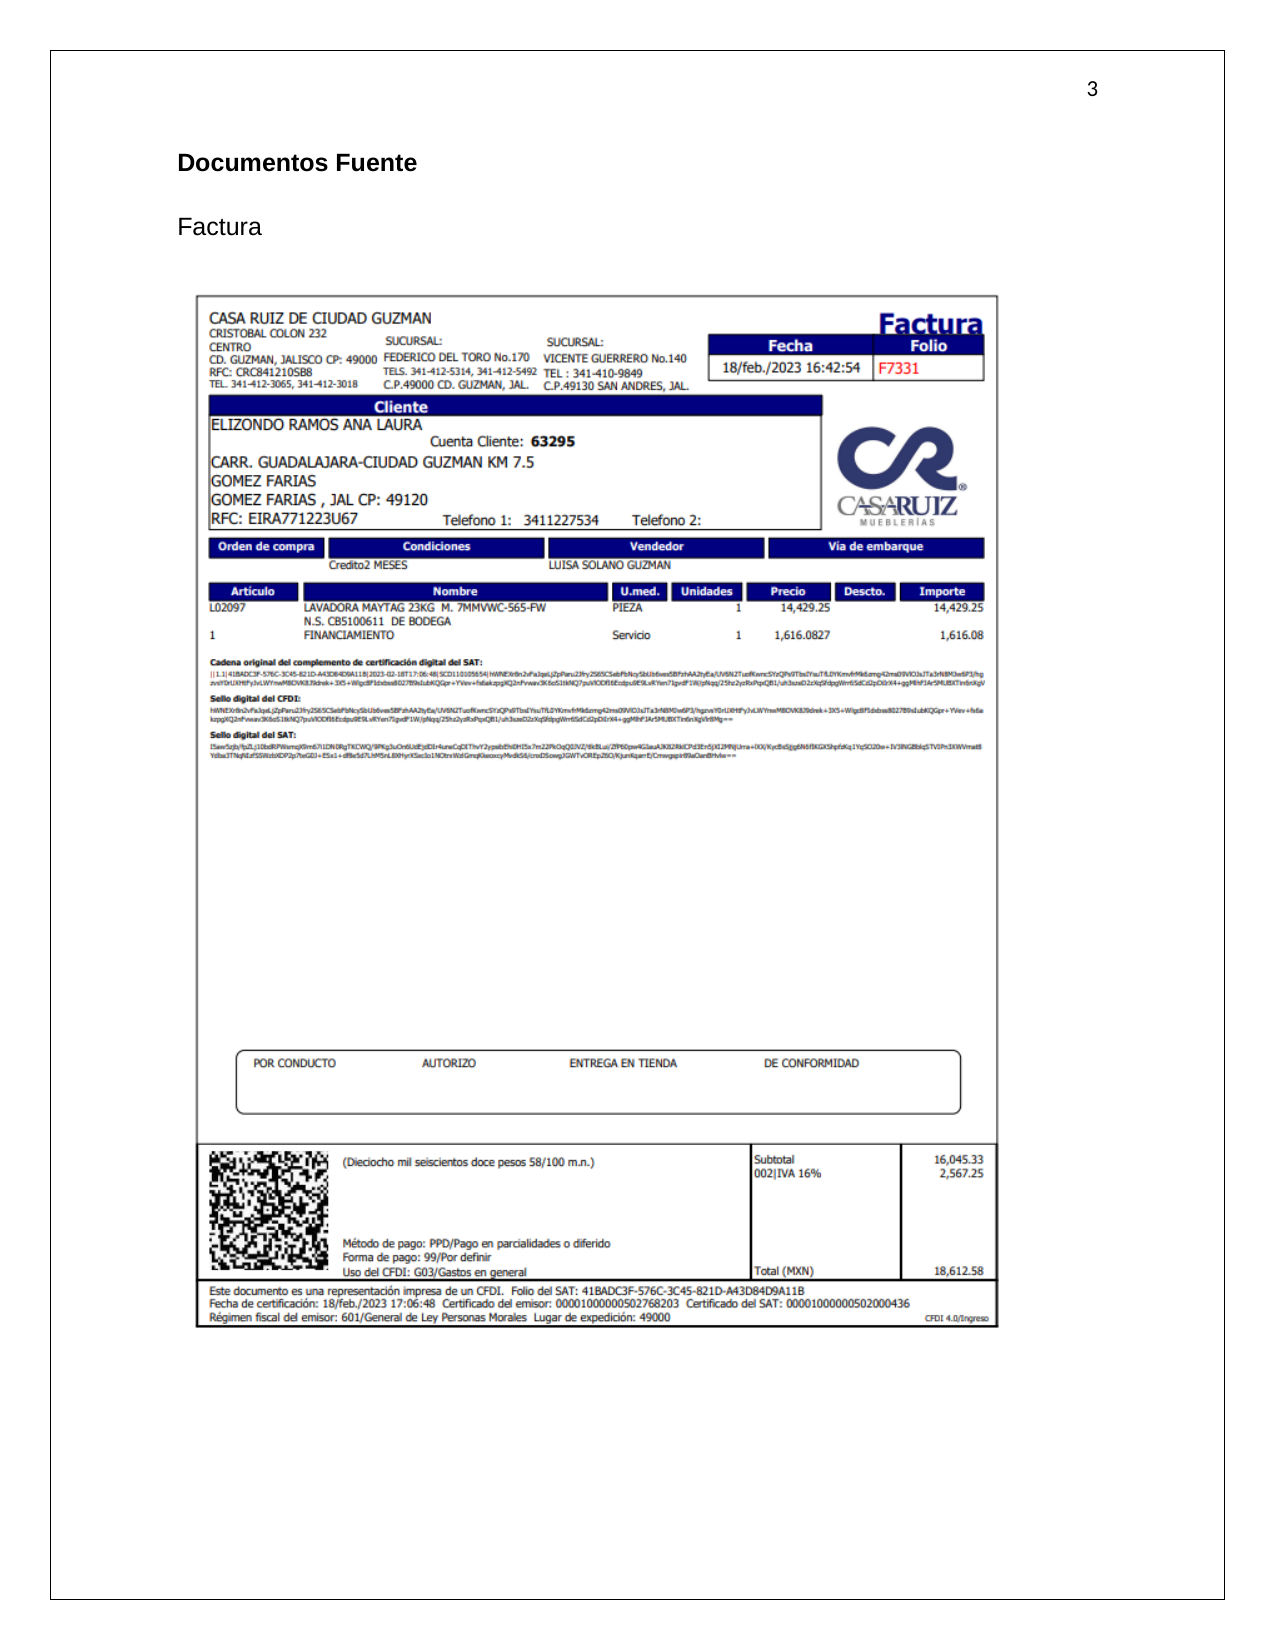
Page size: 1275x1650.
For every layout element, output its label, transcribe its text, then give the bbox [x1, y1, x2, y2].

text Factura [177, 212, 1098, 240]
text Documentos Fuente [177, 148, 1098, 176]
